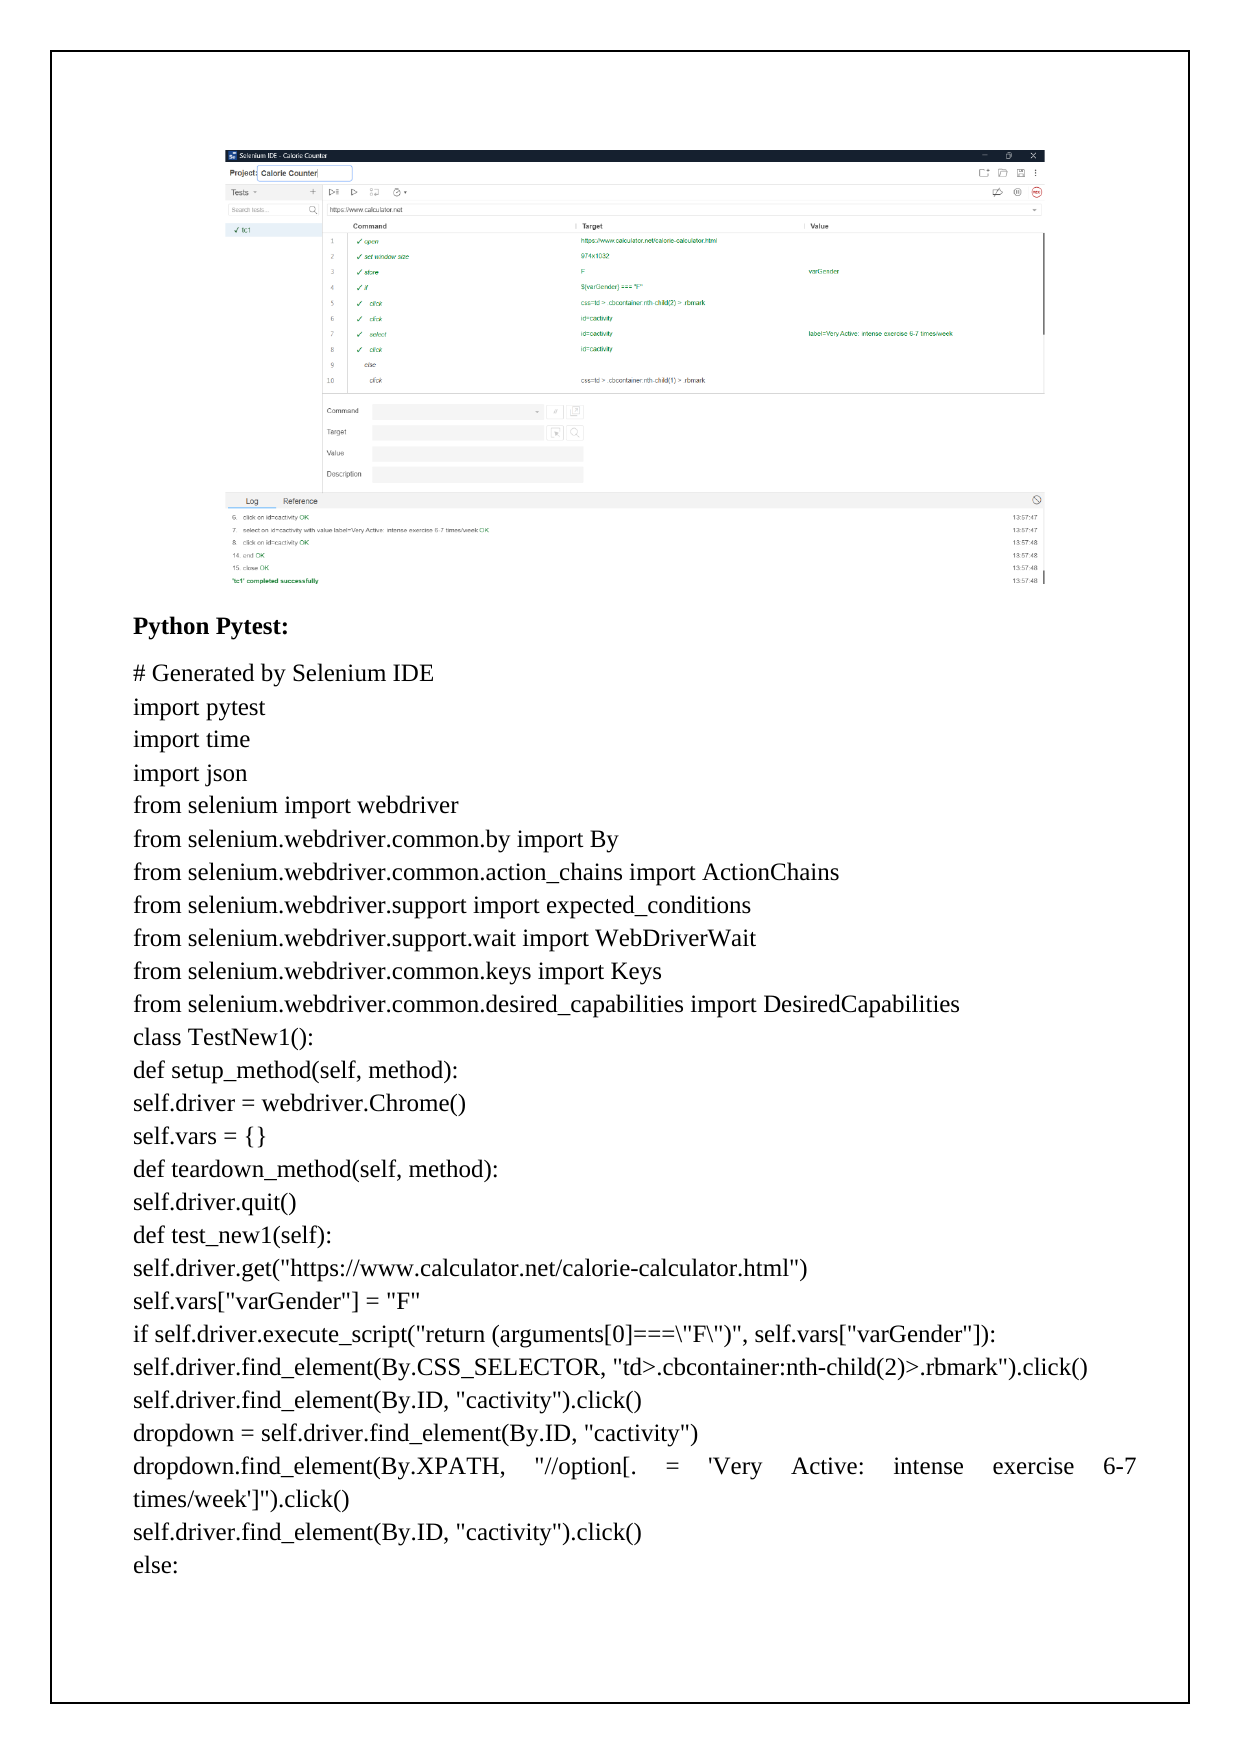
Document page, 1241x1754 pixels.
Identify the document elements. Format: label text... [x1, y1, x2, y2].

text if self.driver.execute_script("return (arguments[0]===\"F\")", self.vars["varGender"]): [133, 1319, 1137, 1348]
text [133, 1517, 1137, 1546]
text # Generated by Selenium IDE [133, 658, 1137, 687]
text self.vars["varGender"] = "F" [133, 1286, 1137, 1315]
text from selenium.webdriver.support import expected_conditions [133, 890, 1137, 918]
text self.vars = {} [133, 1121, 1137, 1149]
text self.driver = webdriver.Chrome() [133, 1088, 1137, 1117]
text self.driver.quit() [133, 1187, 1137, 1216]
text from selenium.webdriver.common.action_chains import ActionChains [133, 857, 1137, 885]
text self.driver.find_element(By.CSS_SELECTOR, "td>.cbcontainer:nth-child(2)>.rbmark").click() [133, 1352, 1137, 1381]
text dropdown = self.driver.find_element(By.ID, "cactivity") [133, 1418, 1137, 1447]
text from selenium.webdriver.common.keys import Keys [133, 956, 1137, 984]
text import time [133, 724, 1137, 753]
text class TestNew1(): [133, 1022, 1137, 1051]
text def teardown_method(self, method): [133, 1154, 1137, 1183]
text def setup_method(self, method): [133, 1055, 1137, 1083]
text from selenium.webdriver.support.wait import WebDriverWait [133, 923, 1137, 951]
picture [225, 150, 1045, 584]
text else: [133, 1550, 1137, 1579]
text dropdown.find_element(By.XPATH, "//option[. = 'Very Active: intense exercise 6-7 times/week']").click() [133, 1451, 1137, 1513]
text def test_new1(self): [133, 1220, 1137, 1249]
text Python Pytest: [133, 611, 1137, 639]
text self.driver.find_element(By.ID, "cactivity").click() [133, 1385, 1137, 1414]
text self.driver.get("https://www.calculator.net/calorie-calculator.html") [133, 1253, 1137, 1282]
text from selenium import webdriver [133, 791, 1137, 819]
text from selenium.webdriver.common.by import By [133, 824, 1137, 852]
text import pytest [133, 692, 1137, 720]
text import json [133, 758, 1137, 786]
text from selenium.webdriver.common.desired_capabilities import DesiredCapabilities [133, 989, 1137, 1017]
